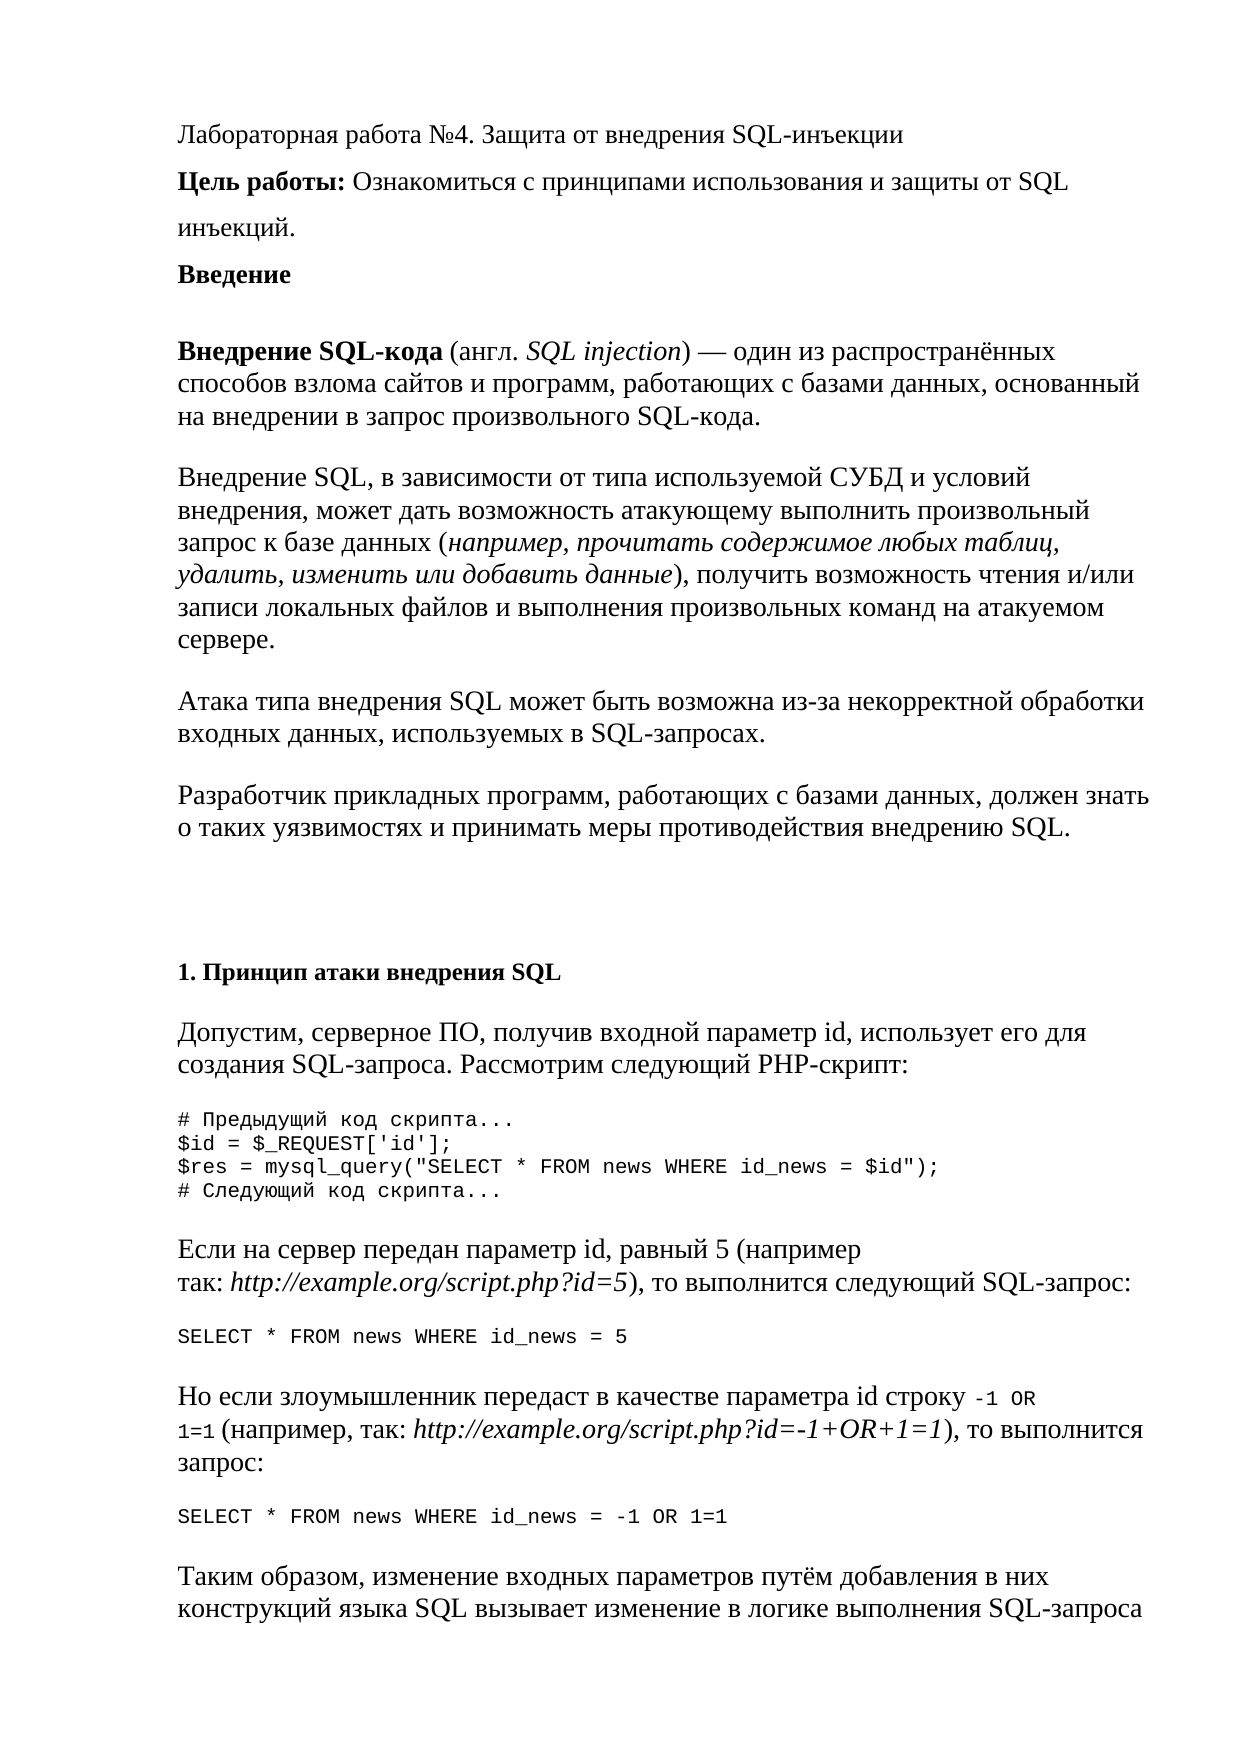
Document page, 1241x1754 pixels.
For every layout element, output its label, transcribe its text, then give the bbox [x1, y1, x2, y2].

text $res = mysql_query("SELECT * FROM news WHERE id_news = $id"); [177, 1156, 1152, 1180]
text Но если злоумышленник передаст в качестве параметра id строку -1 OR 1=1 (например, так: http://example.org/script.php?id=-1+OR+1=1), то выполнится запрос: [177, 1379, 1152, 1477]
text Введение [177, 258, 1152, 289]
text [177, 1559, 1152, 1624]
text Разработчик прикладных программ, работающих с базами данных, должен знать о таких уязвимостях и принимать меры противодействия внедрению SQL. [177, 778, 1152, 843]
text # Следующий код скрипта... [177, 1180, 1152, 1203]
text Если на сервер передан параметр id, равный 5 (например так: http://example.org/script.php?id=5), то выполнится следующий SQL-запрос: [177, 1233, 1152, 1297]
text Цель работы: Ознакомиться с принципами использования и защиты от SQL инъекций. [177, 165, 1152, 243]
text Атака типа внедрения SQL может быть возможна из-за некорректной обработки входных данных, используемых в SQL-запросах. [177, 684, 1152, 749]
text # Предыдущий код скрипта... [177, 1109, 1152, 1132]
text SELECT * FROM news WHERE id_news = -1 OR 1=1 [177, 1506, 1152, 1530]
text SELECT * FROM news WHERE id_news = 5 [177, 1327, 1152, 1350]
text 1. Принцип атаки внедрения SQL [177, 957, 1152, 986]
text Лабораторная работа №4. Защита от внедрения SQL-инъекции [177, 118, 1152, 149]
text Внедрение SQL, в зависимости от типа используемой СУБД и условий внедрения, может дать возможность атакующему выполнить произвольный запрос к базе данных (например, прочитать содержимое любых таблиц, удалить, изменить или добавить данные), получить возможность чтения и/или записи локальных файлов и выполнения произвольных команд на атакуемом сервере. [177, 460, 1152, 655]
text Внедрение SQL-кода (англ. SQL injection) — один из распространённых способов взлома сайтов и программ, работающих с базами данных, основанный на внедрении в запрос произвольного SQL-кода. [177, 334, 1152, 431]
text Допустим, серверное ПО, получив входной параметр id, использует его для создания SQL-запроса. Рассмотрим следующий PHP-скрипт: [177, 1015, 1152, 1080]
text $id = $_REQUEST['id']; [177, 1132, 1152, 1156]
